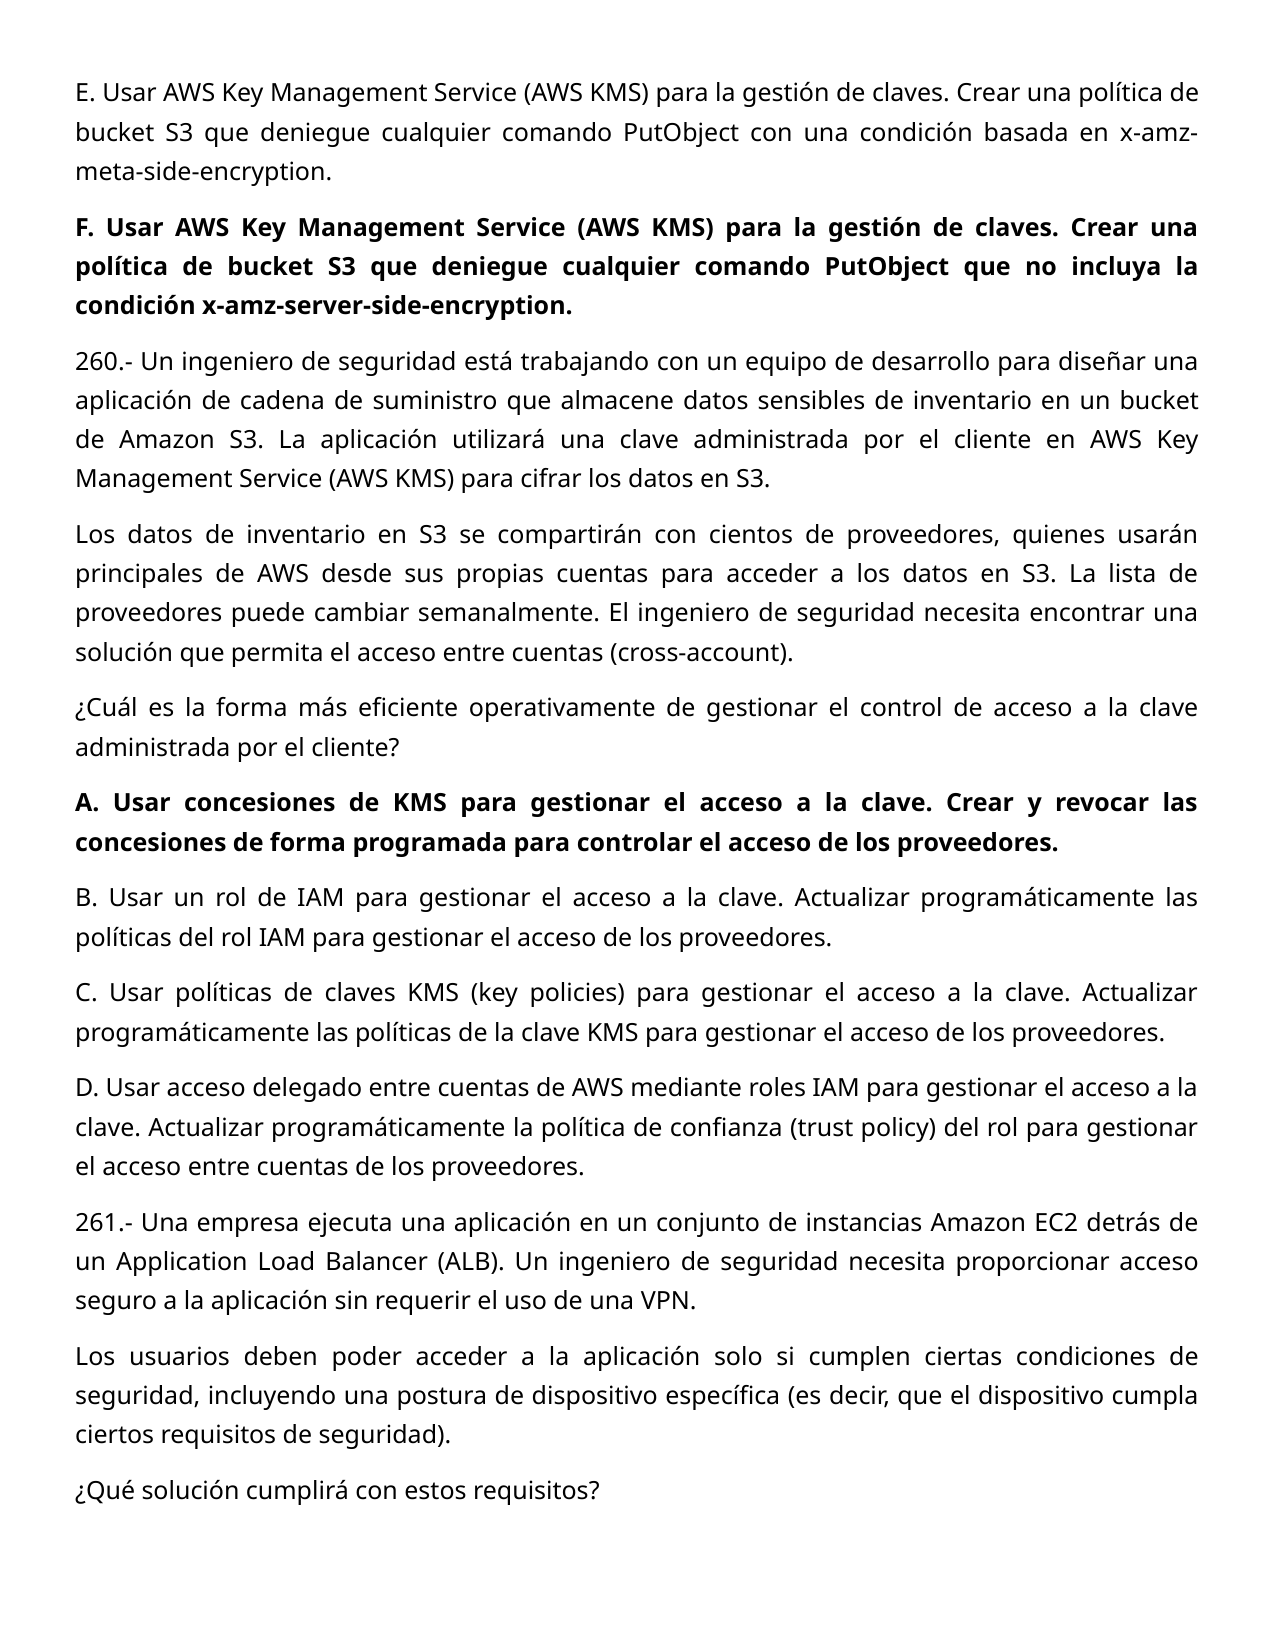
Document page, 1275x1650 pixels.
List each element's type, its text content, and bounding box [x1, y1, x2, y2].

text D. Usar acceso delegado entre cuentas de AWS mediante roles IAM para gestionar el acceso a la clave. Actualizar programáticamente la política de confianza (trust policy) del rol para gestionar el acceso entre cuentas de los proveedores. [75, 1070, 1200, 1182]
text 261.- Una empresa ejecuta una aplicación en un conjunto de instancias Amazon EC2 detrás de un Application Load Balancer (ALB). Un ingeniero de seguridad necesita proporcionar acceso seguro a la aplicación sin requerir el uso de una VPN. [75, 1204, 1200, 1317]
text B. Usar un rol de IAM para gestionar el acceso a la clave. Actualizar programáticamente las políticas del rol IAM para gestionar el acceso de los proveedores. [75, 880, 1200, 953]
text 260.- Un ingeniero de seguridad está trabajando con un equipo de desarrollo para diseñar una aplicación de cadena de suministro que almacene datos sensibles de inventario en un bucket de Amazon S3. La aplicación utilizará una clave administrada por el cliente en AWS Key Management Service (AWS KMS) para cifrar los datos en S3. [75, 343, 1200, 495]
text ¿Cuál es la forma más eficiente operativamente de gestionar el control de acceso a la clave administrada por el cliente? [75, 690, 1200, 763]
text E. Usar AWS Key Management Service (AWS KMS) para la gestión de claves. Crear una política de bucket S3 que deniegue cualquier comando PutObject con una condición basada en x-amz-meta-side-encryption. [75, 75, 1200, 187]
text Los usuarios deben poder acceder a la aplicación solo si cumplen ciertas condiciones de seguridad, incluyendo una postura de dispositivo específica (es decir, que el dispositivo cumpla ciertos requisitos de seguridad). [75, 1338, 1200, 1451]
text A. Usar concesiones de KMS para gestionar el acceso a la clave. Crear y revocar las concesiones de forma programada para controlar el acceso de los proveedores. [75, 785, 1200, 858]
text ¿Qué solución cumplirá con estos requisitos? [75, 1472, 1200, 1507]
text C. Usar políticas de claves KMS (key policies) para gestionar el acceso a la clave. Actualizar programáticamente las políticas de la clave KMS para gestionar el acceso de los proveedores. [75, 975, 1200, 1048]
text F. Usar AWS Key Management Service (AWS KMS) para la gestión de claves. Crear una política de bucket S3 que deniegue cualquier comando PutObject que no incluya la condición x-amz-server-side-encryption. [75, 209, 1200, 322]
text Los datos de inventario en S3 se compartirán con cientos de proveedores, quienes usarán principales de AWS desde sus propias cuentas para acceder a los datos en S3. La lista de proveedores puede cambiar semanalmente. El ingeniero de seguridad necesita encontrar una solución que permita el acceso entre cuentas (cross-account). [75, 517, 1200, 668]
